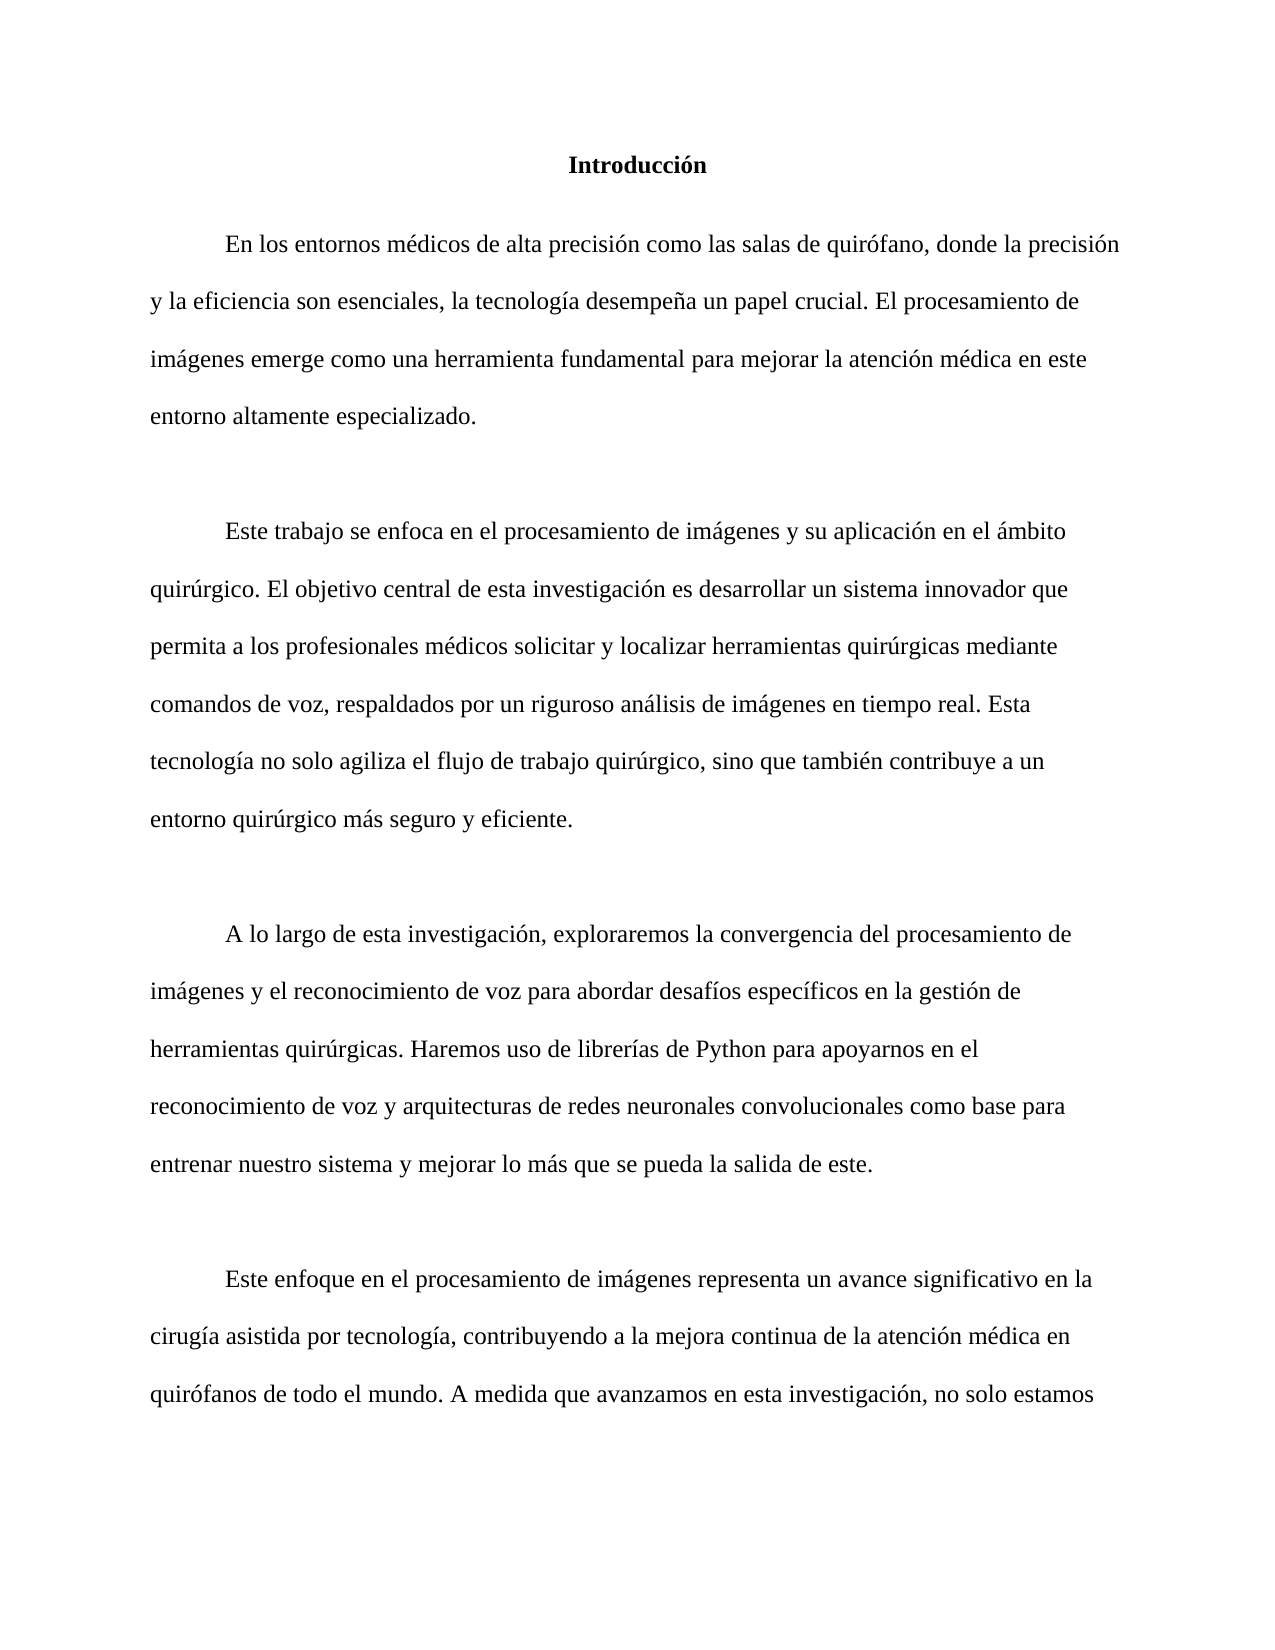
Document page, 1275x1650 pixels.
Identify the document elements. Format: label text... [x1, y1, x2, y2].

text En los entornos médicos de alta precisión como las salas de quirófano, donde la precisión y la eficiencia son esenciales, la tecnología desempeña un papel crucial. El procesamiento de imágenes emerge como una herramienta fundamental para mejorar la atención médica en este entorno altamente especializado. [150, 229, 1125, 430]
text A lo largo de esta investigación, exploraremos la convergencia del procesamiento de imágenes y el reconocimiento de voz para abordar desafíos específicos en la gestión de herramientas quirúrgicas. Haremos uso de librerías de Python para apoyarnos en el reconocimiento de voz y arquitecturas de redes neuronales convolucionales como base para entrenar nuestro sistema y mejorar lo más que se pueda la salida de este. [150, 919, 1125, 1177]
subtitle Introducción [150, 150, 1125, 179]
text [150, 1264, 1125, 1407]
text Este trabajo se enfoca en el procesamiento de imágenes y su aplicación en el ámbito quirúrgico. El objetivo central de esta investigación es desarrollar un sistema innovador que permita a los profesionales médicos solicitar y localizar herramientas quirúrgicas mediante comandos de voz, respaldados por un riguroso análisis de imágenes en tiempo real. Esta tecnología no solo agiliza el flujo de trabajo quirúrgico, sino que también contribuye a un entorno quirúrgico más seguro y eficiente. [150, 516, 1125, 832]
